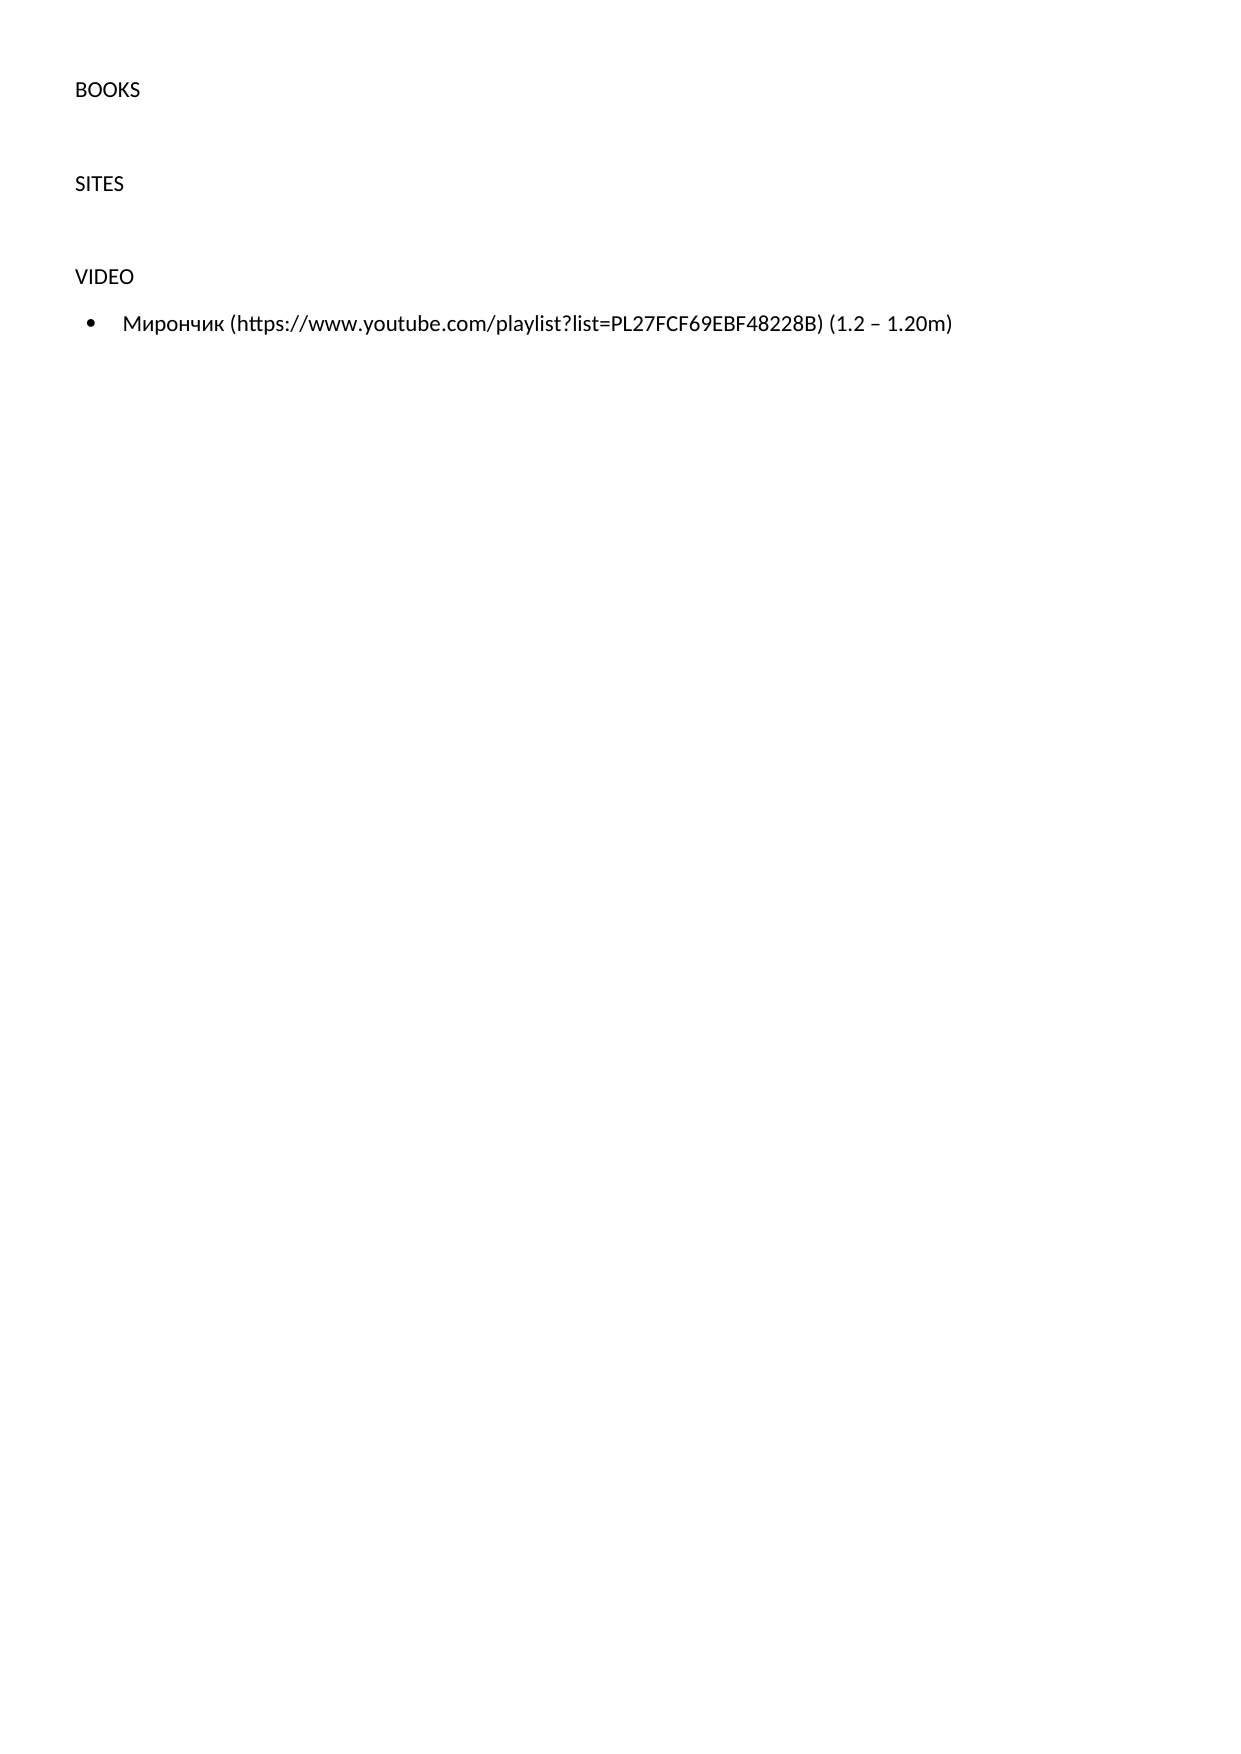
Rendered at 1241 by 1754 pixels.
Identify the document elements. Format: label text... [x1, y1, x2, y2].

list Мирончик (https://www.youtube.com/playlist?list=PL27FCF69EBF48228B) (1.2 – 1.20m) [87, 309, 1165, 337]
text BOOKS [75, 75, 1165, 103]
text VIDEO [75, 262, 1165, 291]
text SITES [75, 169, 1165, 197]
